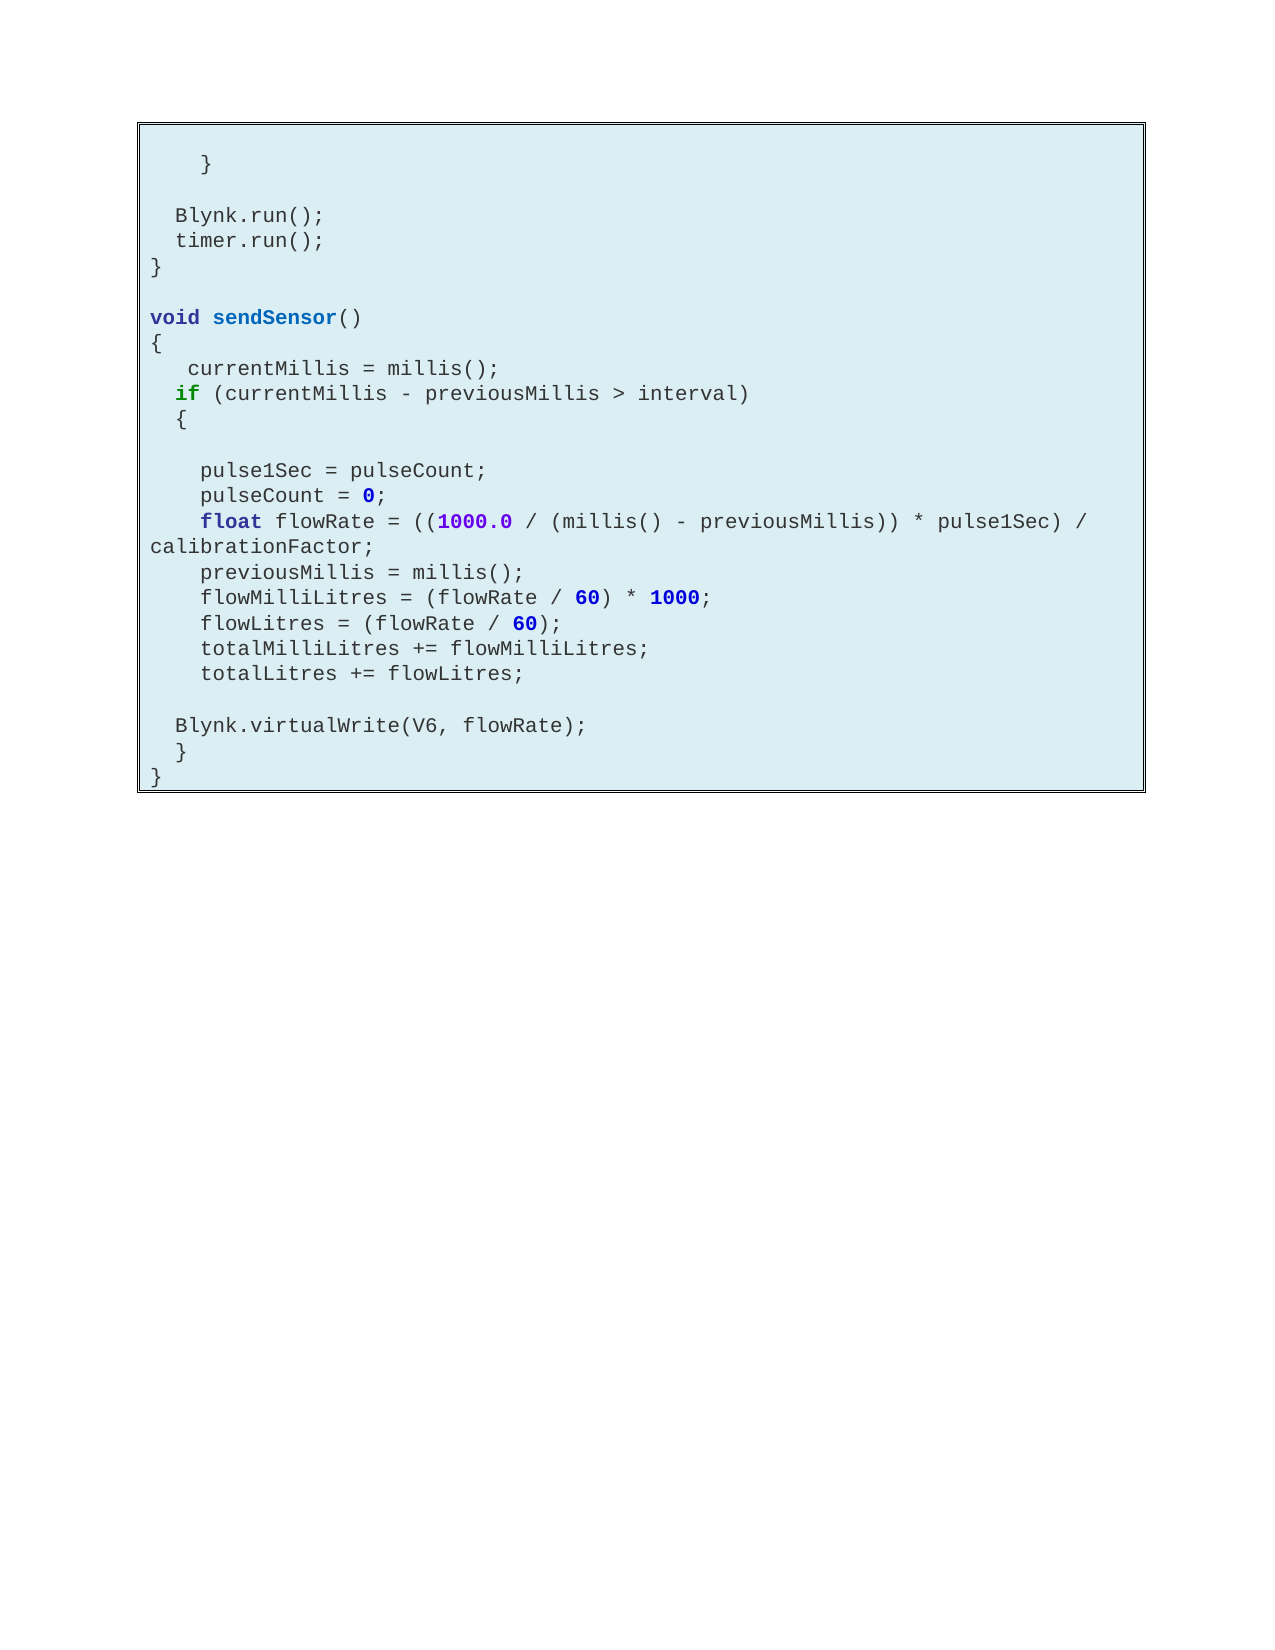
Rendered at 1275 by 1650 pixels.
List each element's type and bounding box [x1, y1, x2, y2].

table_header [140, 125, 1143, 790]
